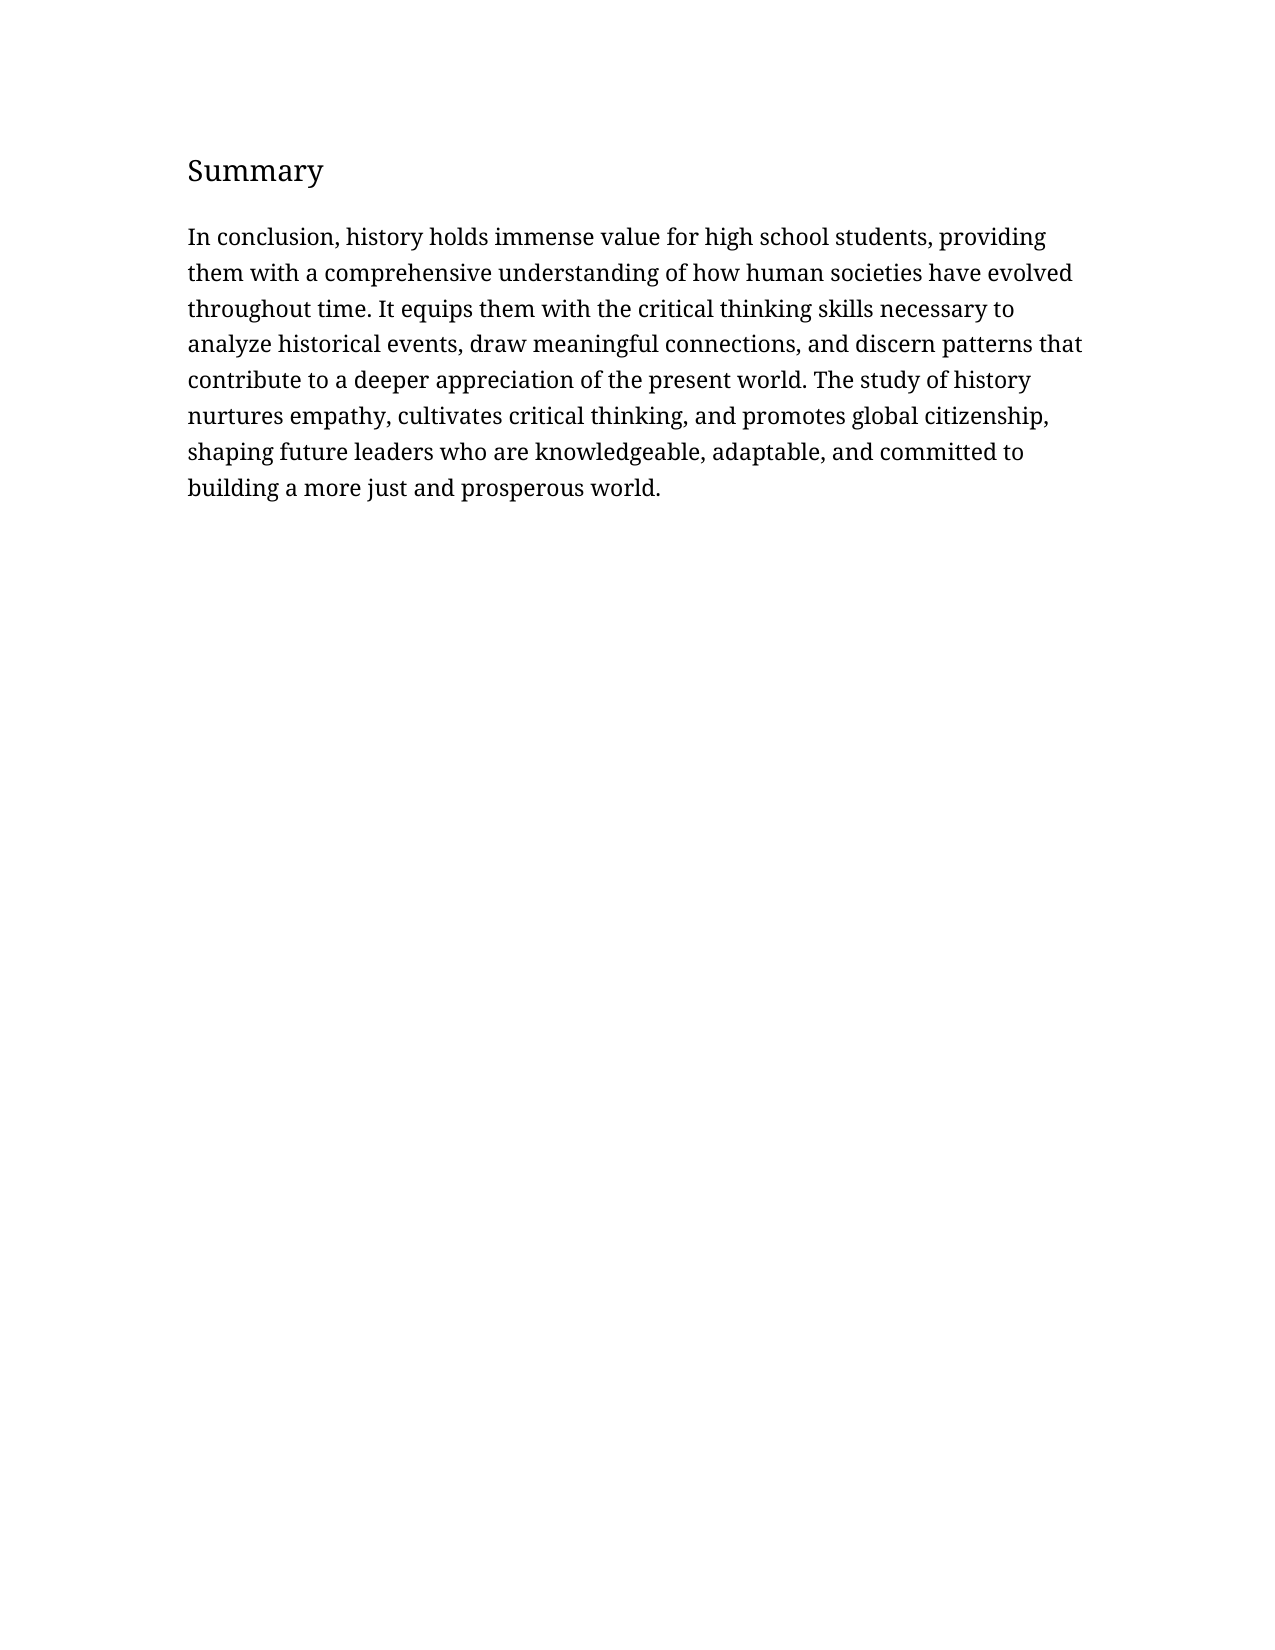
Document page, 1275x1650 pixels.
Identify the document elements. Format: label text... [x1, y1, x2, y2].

text In conclusion, history holds immense value for high school students, providing them with a comprehensive understanding of how human societies have evolved throughout time. It equips them with the critical thinking skills necessary to analyze historical events, draw meaningful connections, and discern patterns that contribute to a deeper appreciation of the present world. The study of history nurtures empathy, cultivates critical thinking, and promotes global citizenship, shaping future leaders who are knowledgeable, adaptable, and committed to building a more just and prosperous world. [187, 221, 1087, 503]
text Summary [187, 150, 1087, 190]
